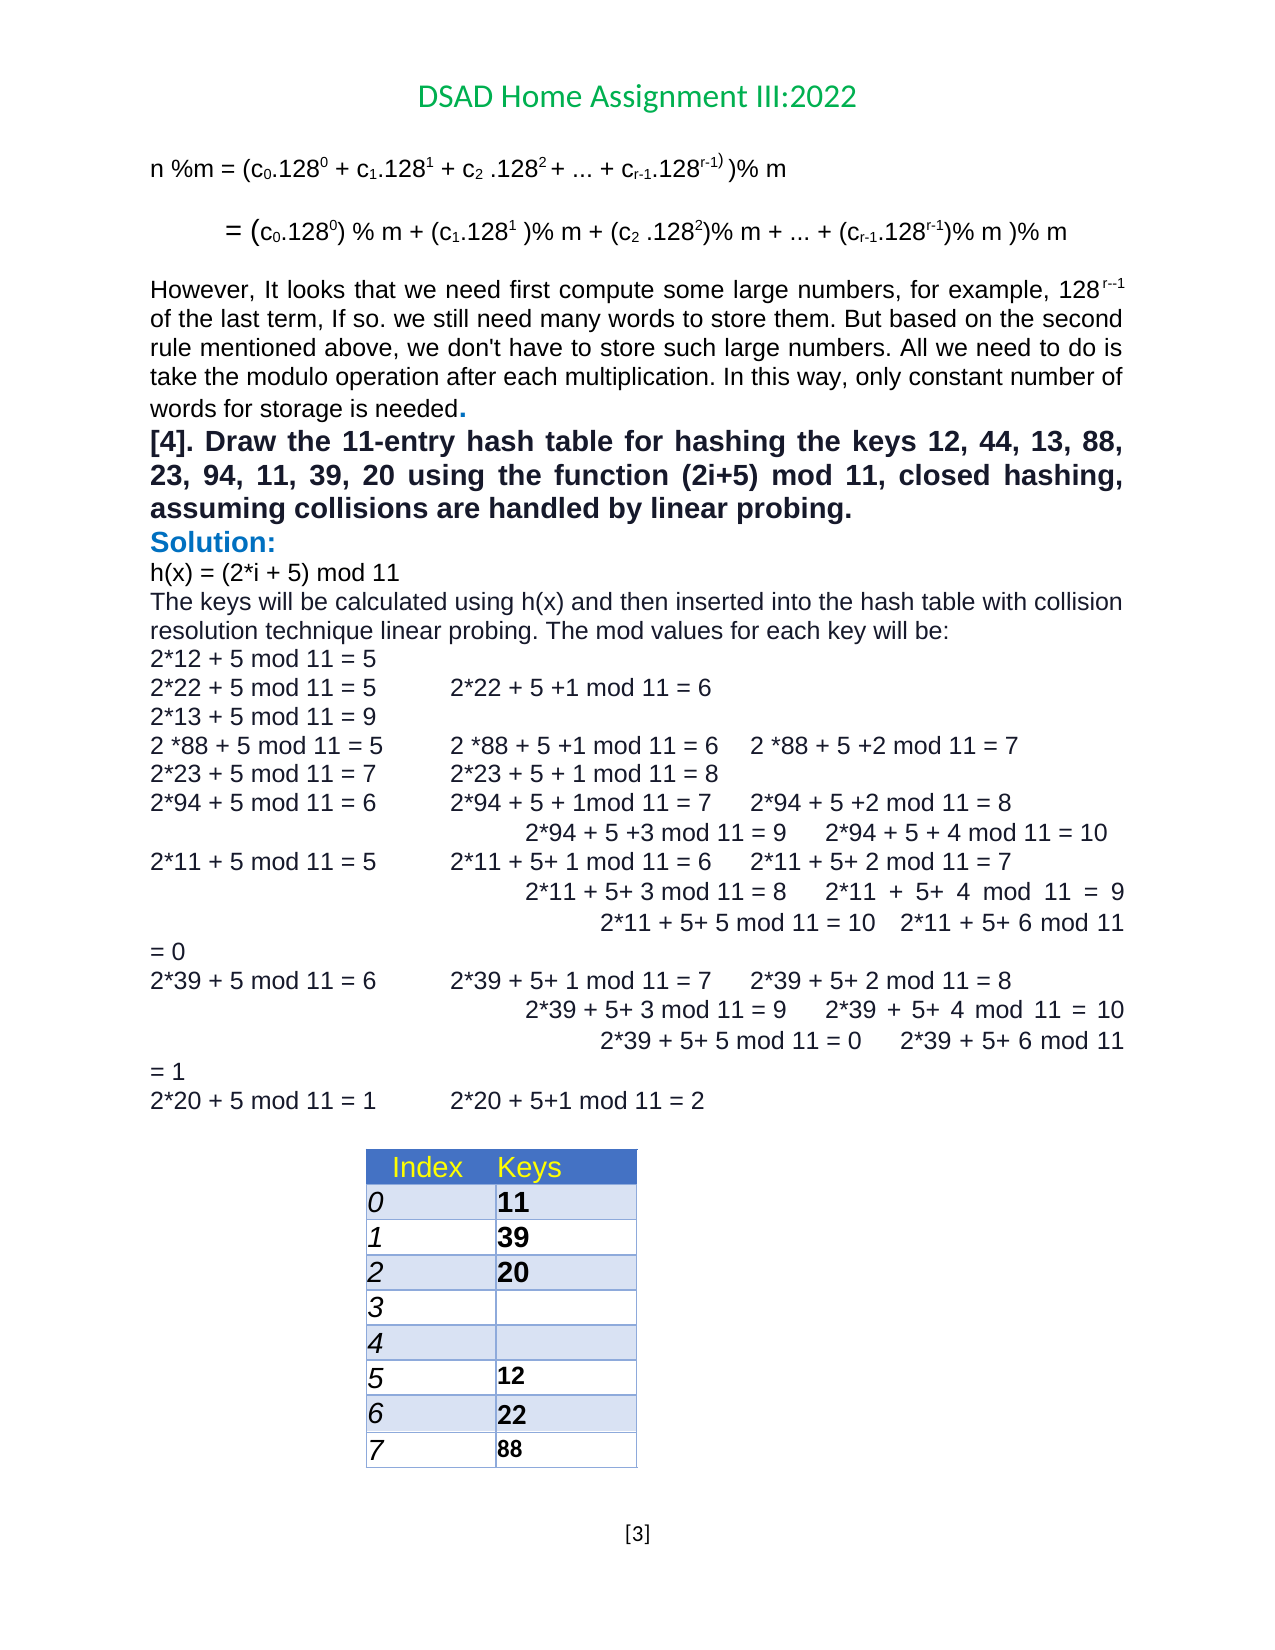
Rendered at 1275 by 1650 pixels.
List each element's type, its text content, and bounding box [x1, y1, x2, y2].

text 2*12 + 5 mod 11 = 5 [150, 644, 1125, 673]
table_cell 11 [497, 1185, 636, 1219]
table_cell 6 [367, 1396, 495, 1431]
table_cell 39 [497, 1220, 636, 1254]
text 2 *88 + 5 mod 11 = 5 2 *88 + 5 +1 mod 11 = 6 2 *88 + 5 +2 mod 11 = 7 [150, 731, 1125, 759]
table_header Index [367, 1150, 496, 1184]
table_cell 0 [367, 1185, 495, 1219]
table_cell [497, 1291, 636, 1324]
text 2*23 + 5 mod 11 = 7 2*23 + 5 + 1 mod 11 = 8 [150, 759, 1125, 788]
table_cell 12 [497, 1361, 636, 1394]
table_cell 7 [367, 1433, 495, 1467]
table_cell 20 [497, 1256, 636, 1289]
table_cell 2 [367, 1256, 495, 1289]
table_cell 22 [497, 1396, 636, 1431]
text h(x) = (2*i + 5) mod 11 [150, 558, 1125, 587]
table_cell 1 [367, 1220, 495, 1254]
text However, It looks that we need first compute some large numbers, for example, 128r--1 of the last term, If so. we still need many words to store them. But based on the second rule mentioned above, we don't have to store such large numbers. All we need to do is take the modulo operation after each multiplication. In this way, only constant number of words for storage is needed. [150, 275, 1125, 424]
text The keys will be calculated using h(x) and then inserted into the hash table with collision resolution technique linear probing. The mod values for each key will be: [150, 587, 1125, 644]
text 2*20 + 5 mod 11 = 1 2*20 + 5+1 mod 11 = 2 [150, 1086, 1125, 1115]
text 2*39 + 5 mod 11 = 6 2*39 + 5+ 1 mod 11 = 7 2*39 + 5+ 2 mod 11 = 8 2*39 + 5+ 3 mod 11 = 9 2*39 + 5+ 4 mod 11 = 10 2*39 + 5+ 5 mod 11 = 0 2*39 + 5+ 6 mod 11 = 1 [150, 966, 1125, 1086]
text 2*11 + 5 mod 11 = 5 2*11 + 5+ 1 mod 11 = 6 2*11 + 5+ 2 mod 11 = 7 2*11 + 5+ 3 mod 11 = 8 2*11 + 5+ 4 mod 11 = 9 2*11 + 5+ 5 mod 11 = 10 2*11 + 5+ 6 mod 11 = 0 [150, 847, 1125, 966]
table_cell 5 [367, 1361, 495, 1394]
text 2*94 + 5 mod 11 = 6 2*94 + 5 + 1mod 11 = 7 2*94 + 5 +2 mod 11 = 8 2*94 + 5 +3 mod 11 = 9 2*94 + 5 + 4 mod 11 = 10 [150, 788, 1125, 847]
text Solution: [150, 524, 1125, 558]
text = (c0.1280) % m + (c1.1281 )% m + (c2 .1282)% m + ... + (cr-1.128r-1)% m )% m [150, 213, 1125, 246]
table_cell 88 [497, 1433, 636, 1467]
table_header Keys [496, 1150, 636, 1184]
table_cell 4 [367, 1326, 495, 1359]
text n %m = (c0.1280 + c1.1281 + c2 .1282 + ... + cr-1.128r-1) )% m [150, 150, 1125, 183]
table_cell [497, 1326, 636, 1359]
text [4]. Draw the 11-entry hash table for hashing the keys 12, 44, 13, 88, 23, 94, 11, 39, 20 using the function (2i+5) mod 11, closed hashing, assuming collisions are handled by linear probing. [150, 424, 1125, 524]
table_cell 3 [367, 1291, 495, 1324]
text 2*22 + 5 mod 11 = 5 2*22 + 5 +1 mod 11 = 6 [150, 673, 1125, 702]
text 2*13 + 5 mod 11 = 9 [150, 702, 1125, 731]
